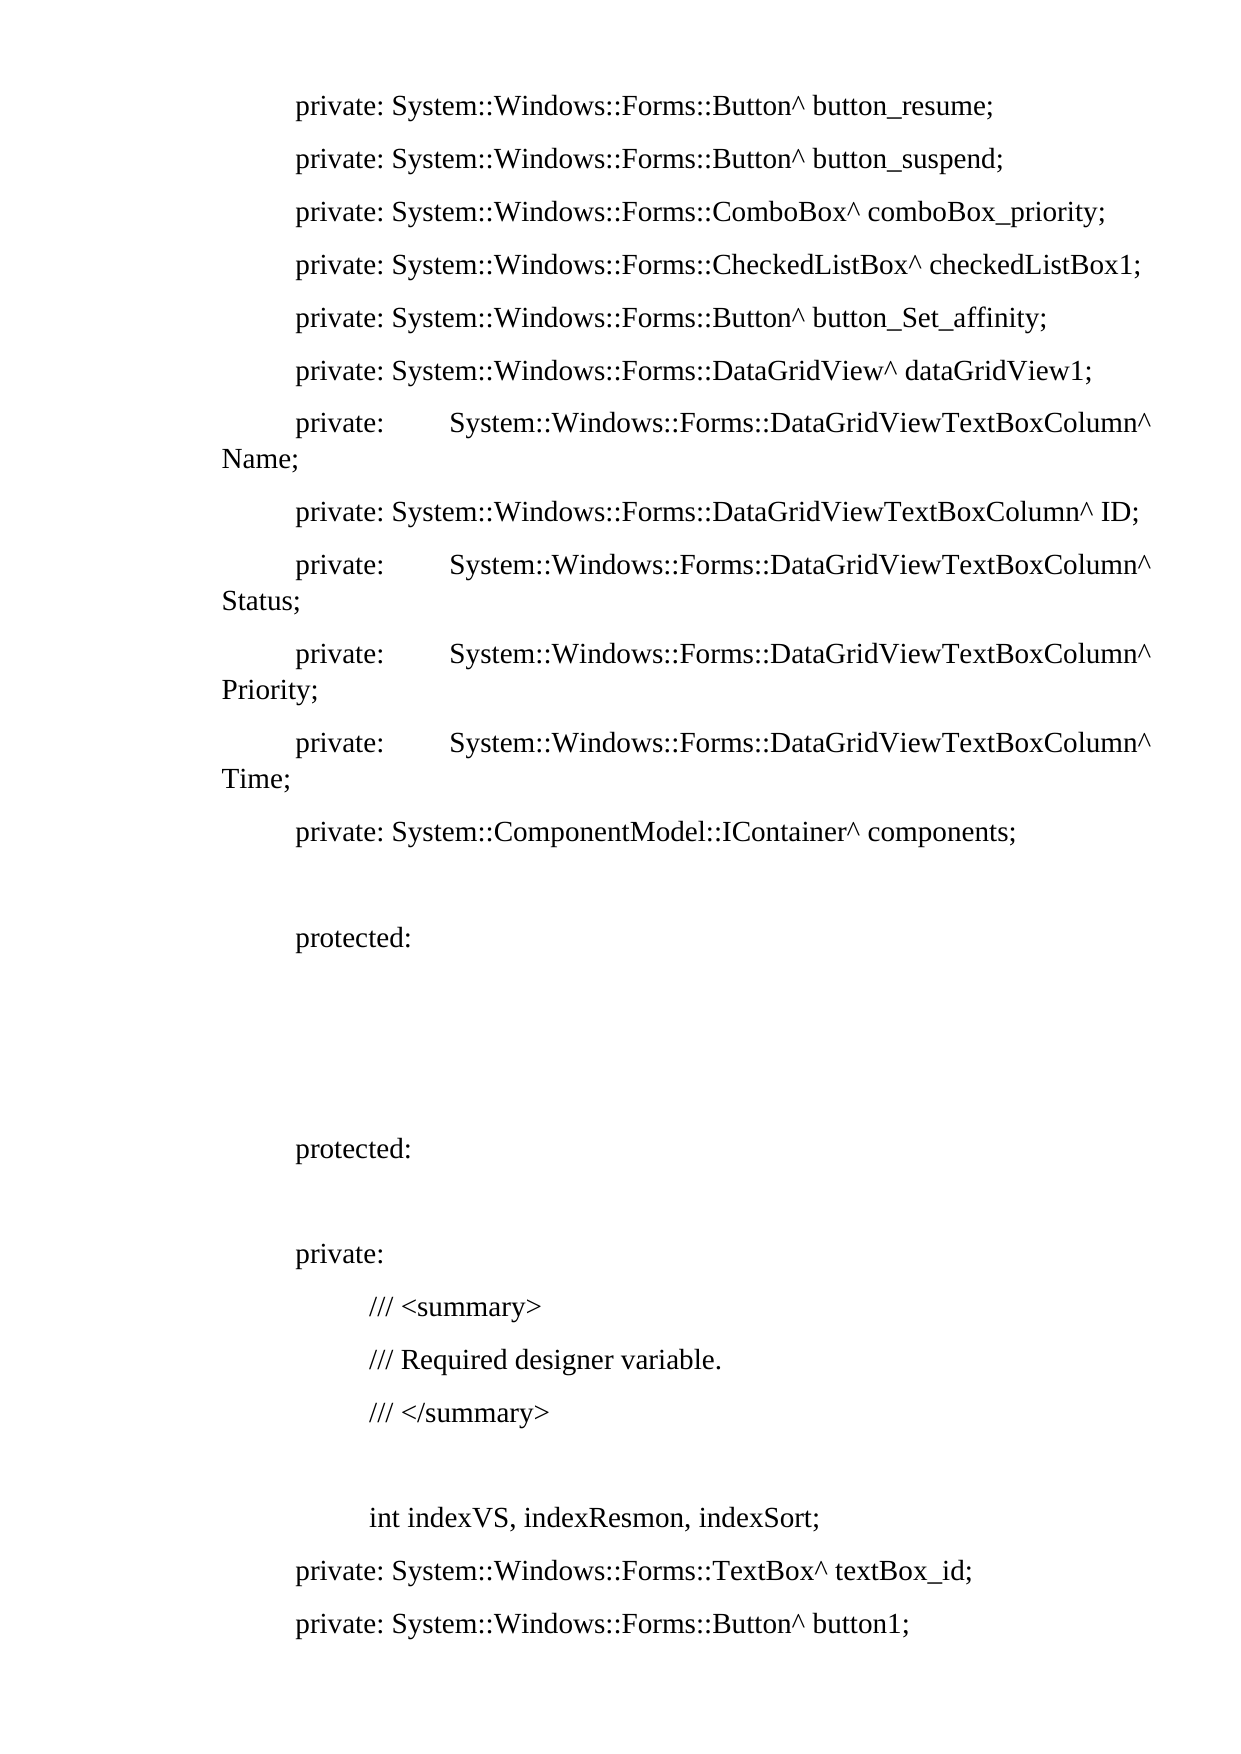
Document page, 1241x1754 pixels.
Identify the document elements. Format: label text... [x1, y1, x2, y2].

text private: System::Windows::Forms::Button^ button_resume; [221, 88, 1152, 122]
text protected: [221, 1131, 1152, 1164]
text private: System::ComponentModel::IContainer^ components; [221, 814, 1152, 848]
text private: System::Windows::Forms::Button^ button_suspend; [221, 141, 1152, 175]
text private: System::Windows::Forms::Button^ button_Set_affinity; [221, 300, 1152, 333]
text private: System::Windows::Forms::CheckedListBox^ checkedListBox1; [221, 247, 1152, 281]
text private: System::Windows::Forms::DataGridViewTextBoxColumn^ Status; [221, 547, 1152, 617]
text /// <summary> [221, 1289, 1152, 1323]
text private: System::Windows::Forms::Button^ button1; [221, 1606, 1152, 1640]
text private: System::Windows::Forms::DataGridViewTextBoxColumn^ Name; [221, 405, 1152, 475]
text private: System::Windows::Forms::TextBox^ textBox_id; [221, 1553, 1152, 1587]
text protected: [221, 920, 1152, 953]
text /// Required designer variable. [221, 1342, 1152, 1376]
text private: System::Windows::Forms::DataGridViewTextBoxColumn^ ID; [221, 494, 1152, 528]
text private: System::Windows::Forms::DataGridView^ dataGridView1; [221, 353, 1152, 386]
text private: System::Windows::Forms::ComboBox^ comboBox_priority; [221, 194, 1152, 228]
text private: System::Windows::Forms::DataGridViewTextBoxColumn^ Time; [221, 725, 1152, 795]
text /// </summary> [221, 1395, 1152, 1428]
text private: [221, 1237, 1152, 1270]
text private: System::Windows::Forms::DataGridViewTextBoxColumn^ Priority; [221, 636, 1152, 706]
text int indexVS, indexResmon, indexSort; [221, 1501, 1152, 1534]
